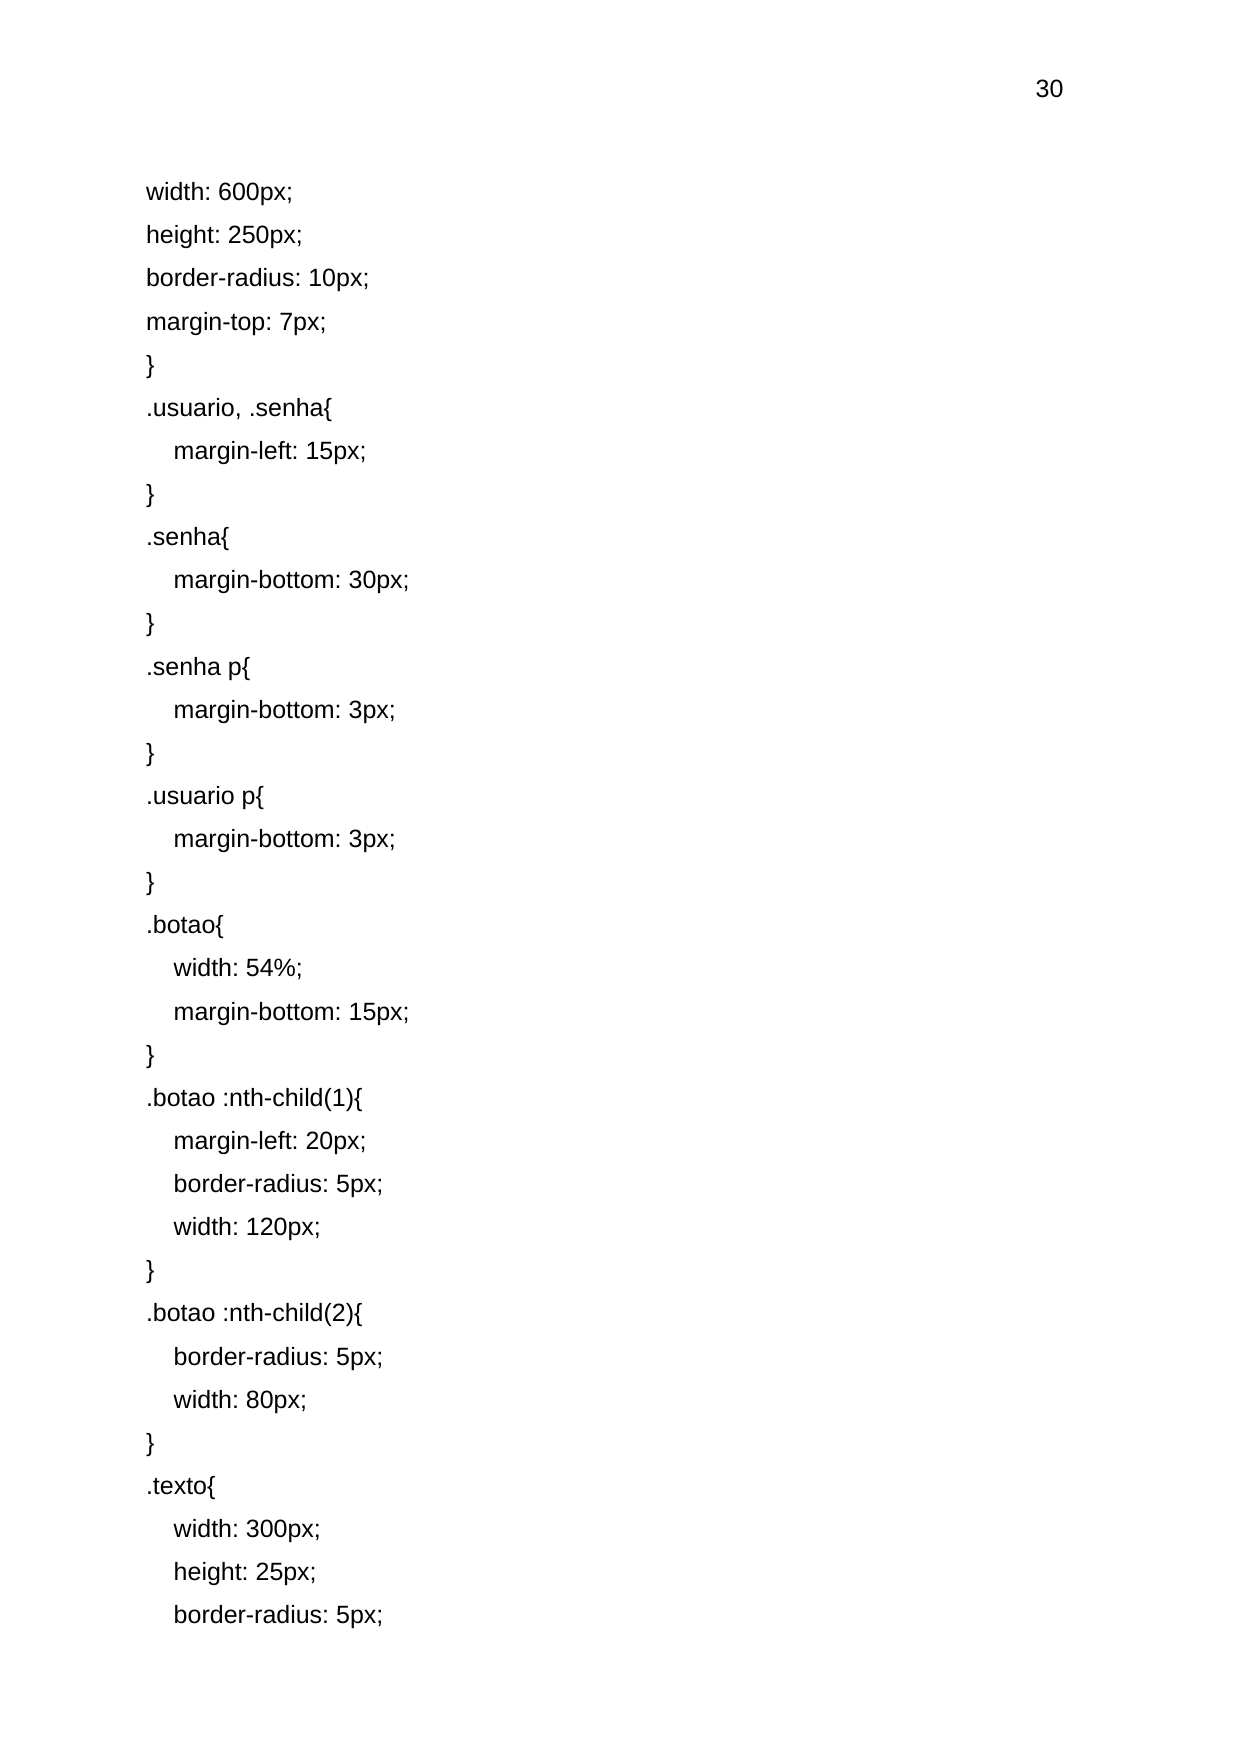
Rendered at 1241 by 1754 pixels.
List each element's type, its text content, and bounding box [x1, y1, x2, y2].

text width: 80px; [118, 1385, 1063, 1413]
text height: 250px; [118, 220, 1063, 249]
text } [118, 738, 1063, 767]
text } [118, 608, 1063, 637]
text margin-top: 7px; [118, 307, 1063, 335]
text .usuario, .senha{ [118, 393, 1063, 422]
text width: 600px; [118, 177, 1063, 206]
text margin-left: 20px; [118, 1126, 1063, 1155]
text .texto{ [118, 1471, 1063, 1500]
text margin-bottom: 30px; [118, 565, 1063, 594]
text .senha p{ [118, 652, 1063, 680]
text border-radius: 5px; [118, 1169, 1063, 1198]
text .usuario p{ [118, 781, 1063, 810]
text .botao :nth-child(1){ [118, 1083, 1063, 1112]
text .botao{ [118, 910, 1063, 939]
text .senha{ [118, 522, 1063, 551]
text margin-bottom: 3px; [118, 824, 1063, 853]
text } [118, 1040, 1063, 1068]
text margin-left: 15px; [118, 436, 1063, 465]
text height: 25px; [118, 1557, 1063, 1586]
text margin-bottom: 3px; [118, 695, 1063, 723]
text .botao :nth-child(2){ [118, 1298, 1063, 1327]
text } [118, 867, 1063, 896]
text border-radius: 5px; [118, 1600, 1063, 1629]
text } [118, 350, 1063, 378]
text width: 120px; [118, 1212, 1063, 1241]
text width: 300px; [118, 1514, 1063, 1543]
text border-radius: 10px; [118, 263, 1063, 292]
text margin-bottom: 15px; [118, 997, 1063, 1025]
text } [118, 1428, 1063, 1457]
text width: 54%; [118, 953, 1063, 982]
text } [118, 479, 1063, 508]
text } [118, 1255, 1063, 1284]
text border-radius: 5px; [118, 1342, 1063, 1370]
